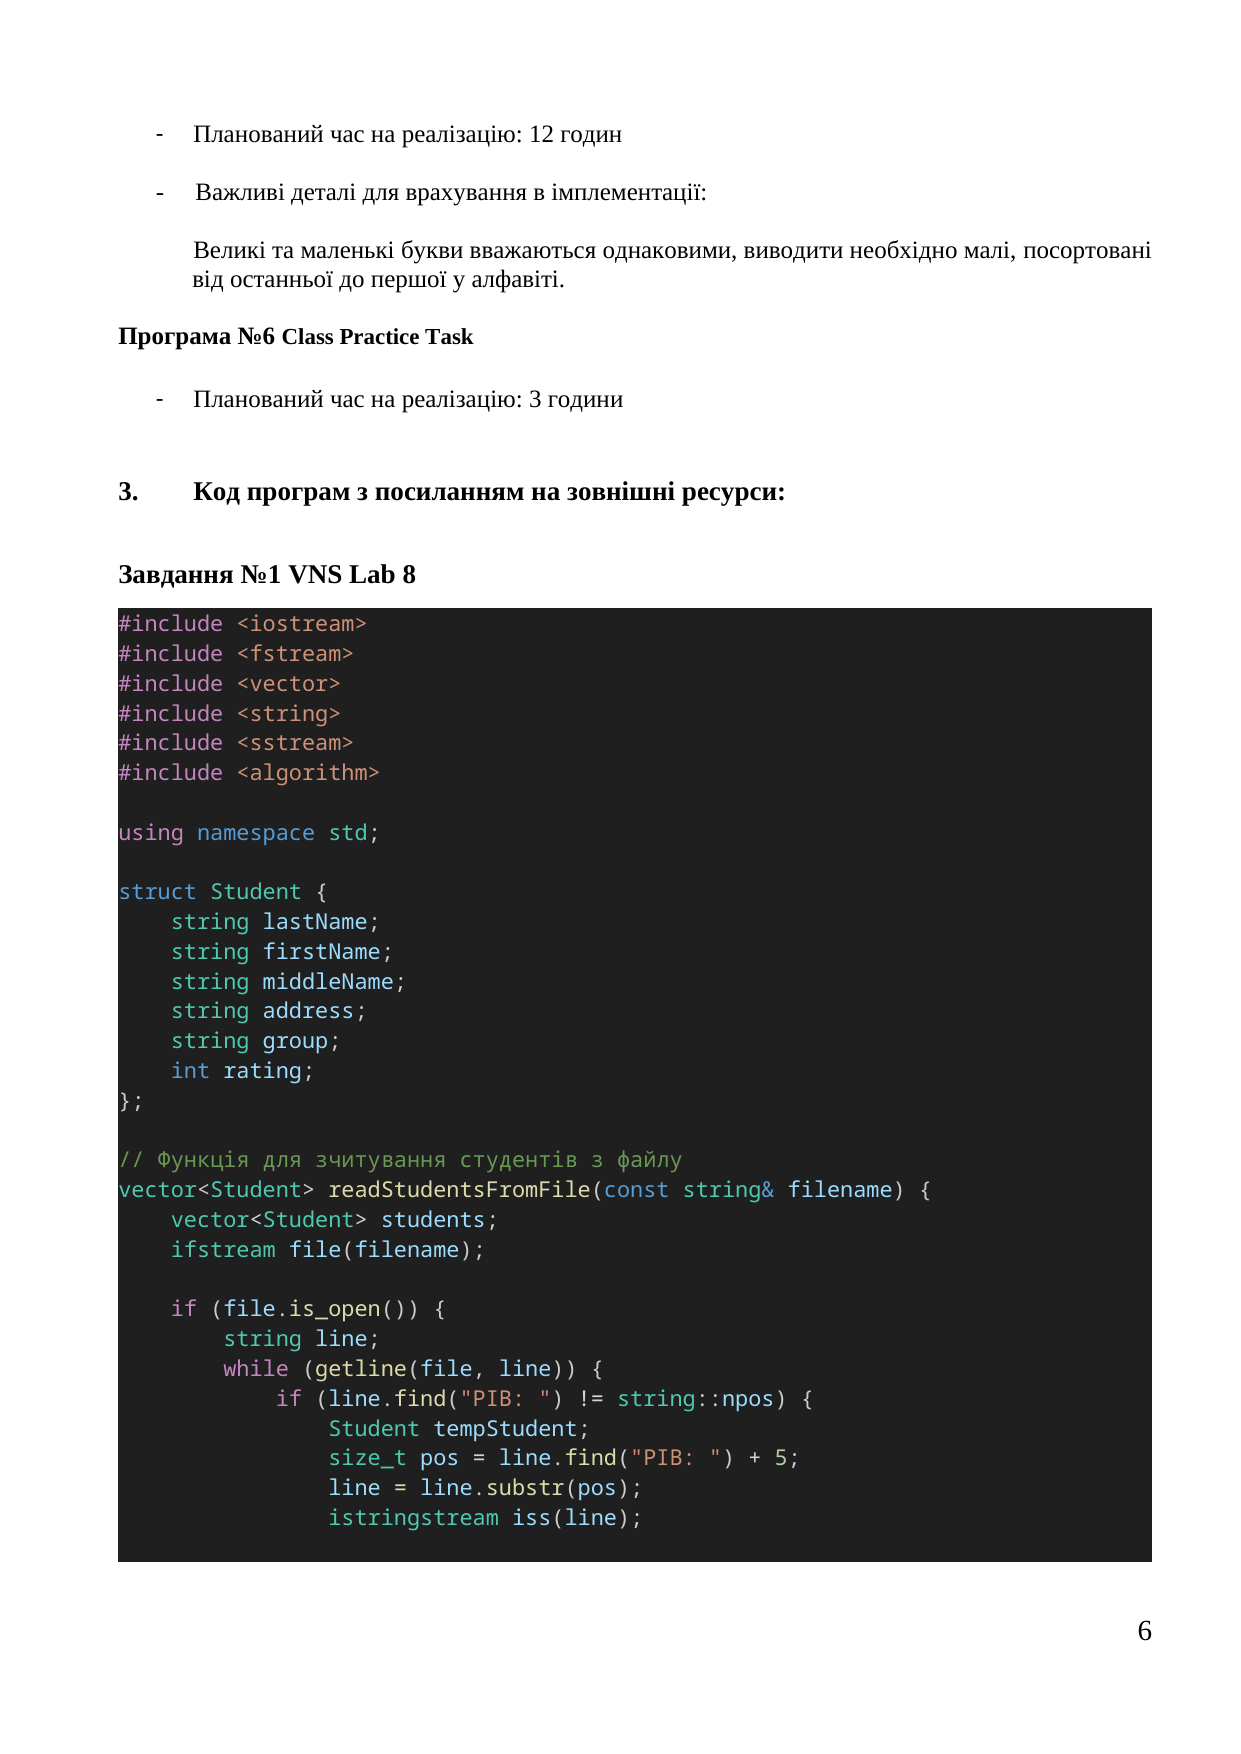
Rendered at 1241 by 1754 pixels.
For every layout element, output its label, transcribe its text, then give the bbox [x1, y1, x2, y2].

text istringstream iss(line); [118, 1502, 1152, 1532]
text string firstName; [118, 936, 1152, 966]
text string lastName; [118, 906, 1152, 936]
text string address; [118, 996, 1152, 1025]
text #include <algorithm> [118, 757, 1152, 787]
text }; [118, 1085, 1152, 1115]
text string group; [118, 1025, 1152, 1055]
text while (getline(file, line)) { [118, 1353, 1152, 1383]
subtitle 3. Код програм з посиланням на зовнішні ресурси: [118, 475, 1152, 507]
text // Функція для зчитування студентів з файлу [118, 1144, 1152, 1174]
text Великi та маленькі букви вважаються однаковими, виводити необхiдно малi, посортованi вiд останньої до першої у алфавiтi. [192, 235, 1152, 292]
text vector<Student> readStudentsFromFile(const string& filename) { [118, 1174, 1152, 1204]
text #include <fstream> [118, 638, 1152, 668]
list Планований час на реалізацію: 12 годин [156, 118, 1152, 149]
text struct Student { [118, 876, 1152, 906]
text Student tempStudent; [118, 1413, 1152, 1442]
text int rating; [118, 1055, 1152, 1085]
text vector<Student> students; [118, 1204, 1152, 1234]
text #include <vector> [118, 668, 1152, 698]
text Програма №6 Class Practice Task [118, 321, 1152, 350]
text - Важливі деталі для врахування в імплементації: [118, 177, 1152, 206]
text if (file.is_open()) { [118, 1293, 1152, 1323]
text line = line.substr(pos); [118, 1472, 1152, 1502]
text string middleName; [118, 966, 1152, 996]
text using namespace std; [118, 817, 1152, 847]
text size_t pos = line.find("PIB: ") + 5; [118, 1442, 1152, 1472]
text #include <sstream> [118, 727, 1152, 757]
text #include <iostream> [118, 608, 1152, 638]
text if (line.find("PIB: ") != string::npos) { [118, 1383, 1152, 1413]
text Завдання №1 VNS Lab 8 [118, 558, 1152, 589]
list Планований час на реалізацію: 3 години [156, 383, 1152, 414]
text string line; [118, 1323, 1152, 1353]
text #include <string> [118, 698, 1152, 727]
text ifstream file(filename); [118, 1234, 1152, 1264]
